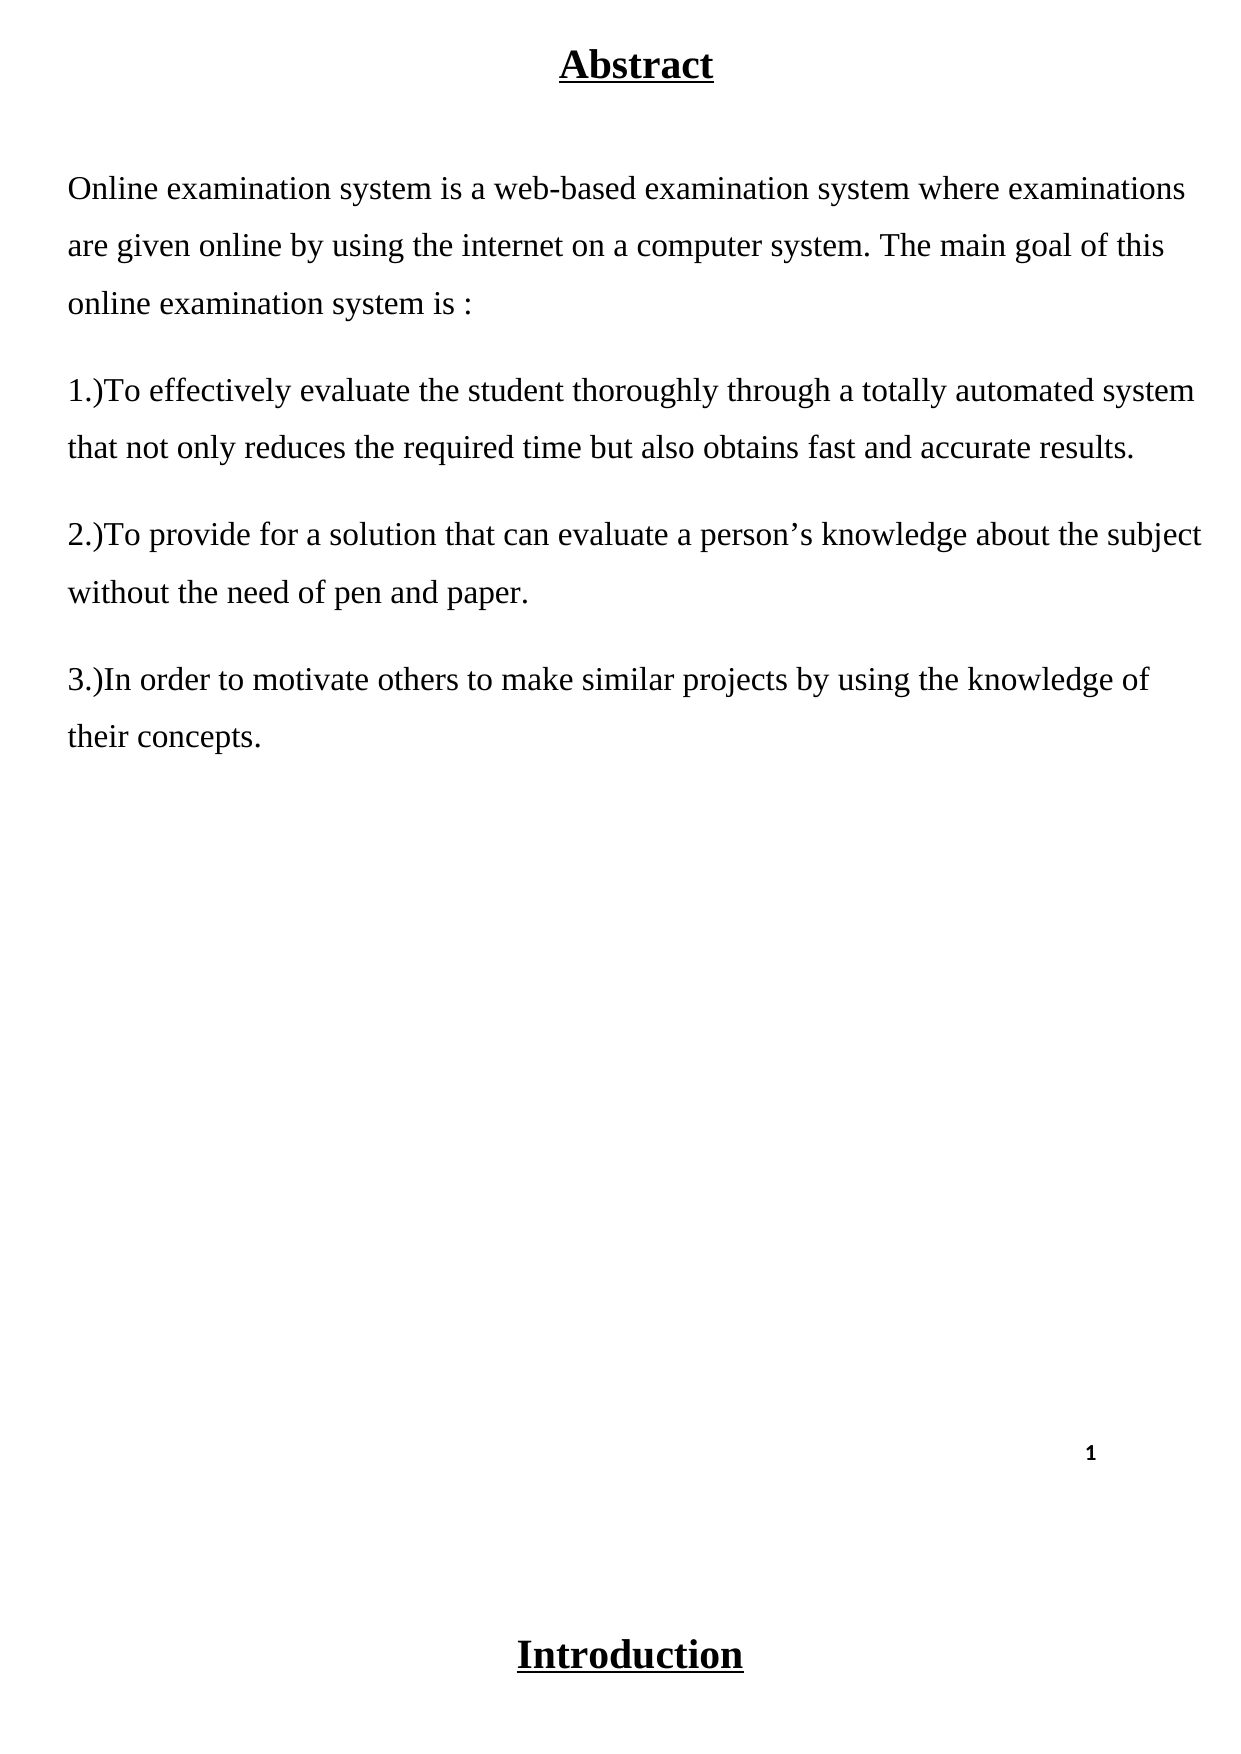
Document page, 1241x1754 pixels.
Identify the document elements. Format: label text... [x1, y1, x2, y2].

text 1.)To effectively evaluate the student thoroughly through a totally automated system that not only reduces the required time but also obtains fast and accurate results. [67, 370, 1205, 466]
text Introduction [442, 1630, 1205, 1678]
text Online examination system is a web-based examination system where examinations are given online by using the internet on a computer system. The main goal of this online examination system is : [67, 168, 1205, 321]
text Abstract [66, 39, 1205, 87]
text 2.)To provide for a solution that can evaluate a person’s knowledge about the subject without the need of pen and paper. [67, 514, 1205, 610]
text 3.)In order to motivate others to make similar projects by using the knowledge of their concepts. [67, 659, 1205, 755]
